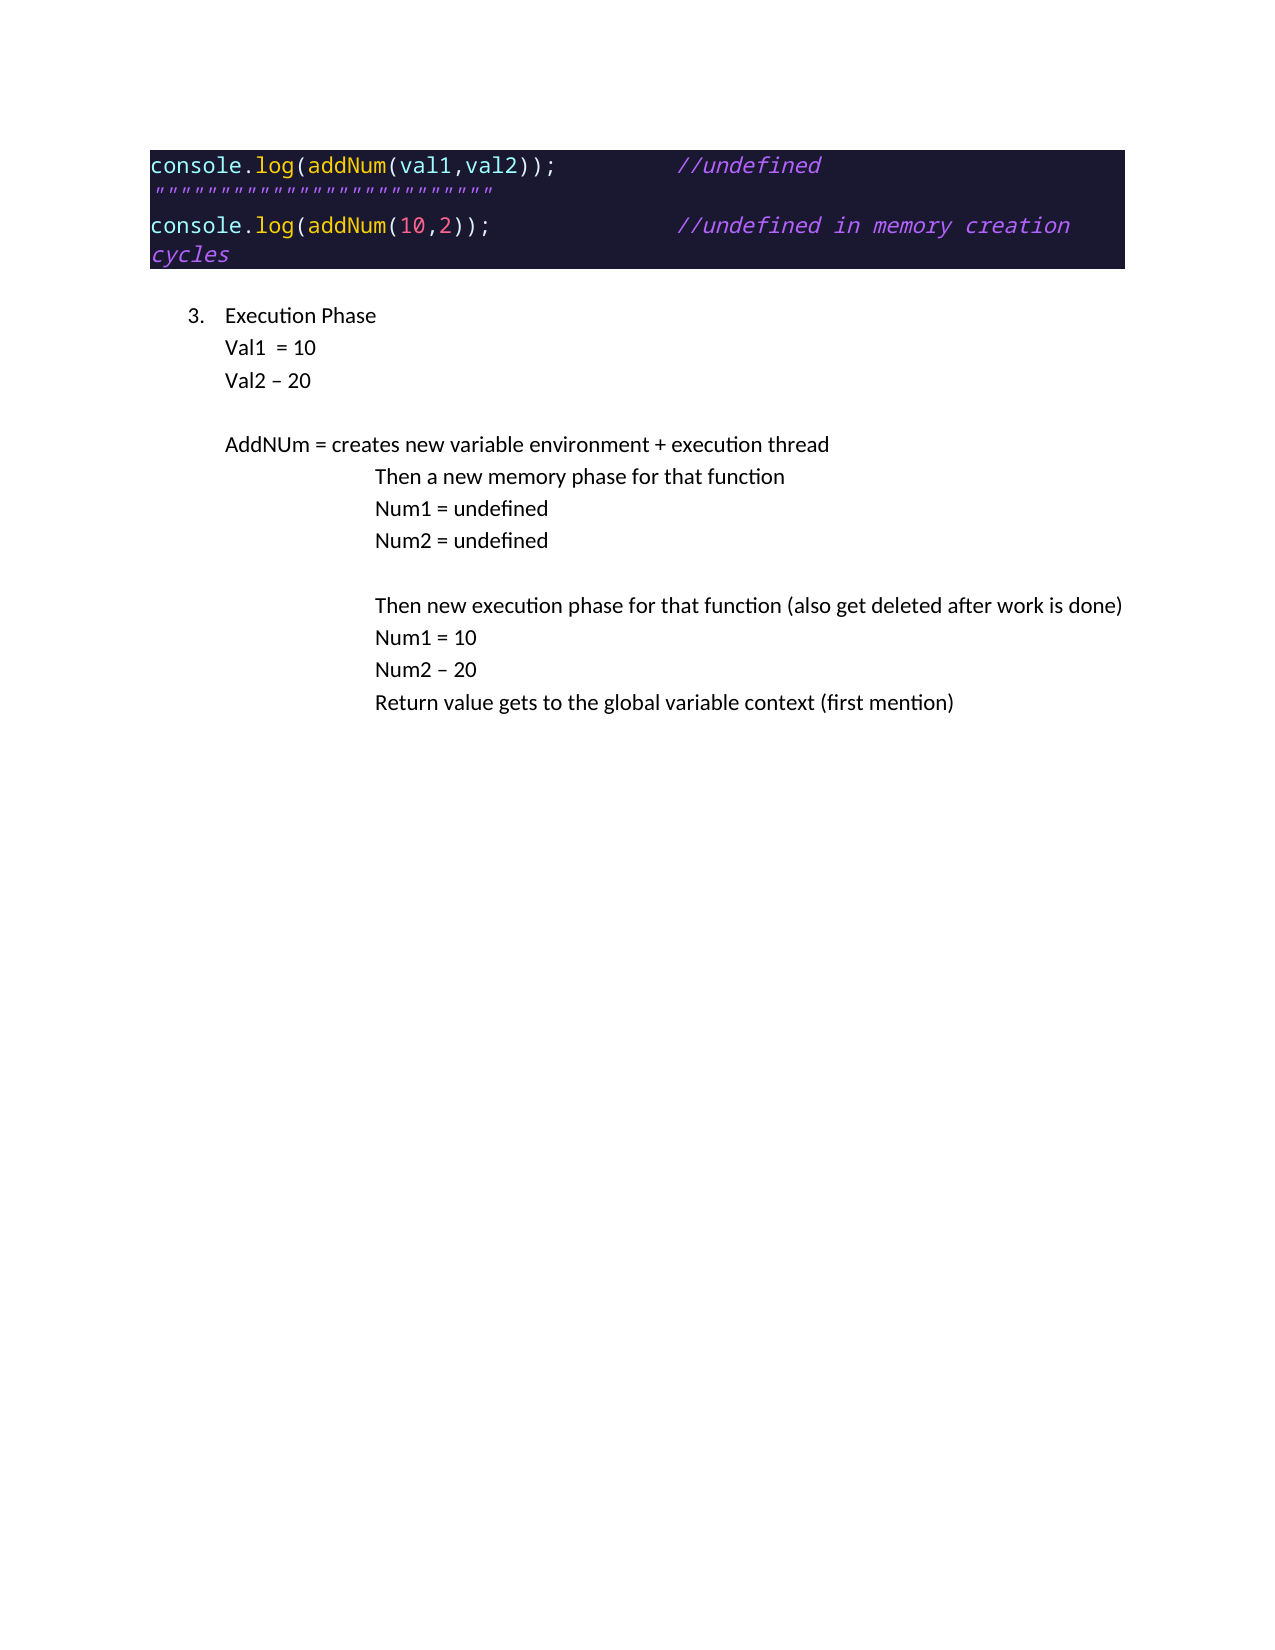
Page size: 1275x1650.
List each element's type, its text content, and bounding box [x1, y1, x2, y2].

list AddNUm = creates new variable environment + execution thread [225, 430, 1125, 458]
list Then a new memory phase for that function [225, 462, 1125, 490]
list Num1 = 10 [225, 623, 1125, 651]
list Return value gets to the global variable context (first mention) [225, 688, 1125, 716]
list Num2 = undefined [225, 527, 1125, 555]
text console.log(addNum(val1,val2)); //undefined """""""""""""""""""""""""" [150, 150, 1125, 209]
text console.log(addNum(10,2)); //undefined in memory creation cycles [150, 209, 1125, 269]
list Then new execution phase for that function (also get deleted after work is done) [225, 591, 1125, 619]
list Num2 – 20 [225, 655, 1125, 683]
list Val1 = 10 [225, 333, 1125, 362]
list Val2 – 20 [225, 366, 1125, 394]
list Execution Phase [187, 301, 1125, 329]
list Num1 = undefined [225, 494, 1125, 522]
